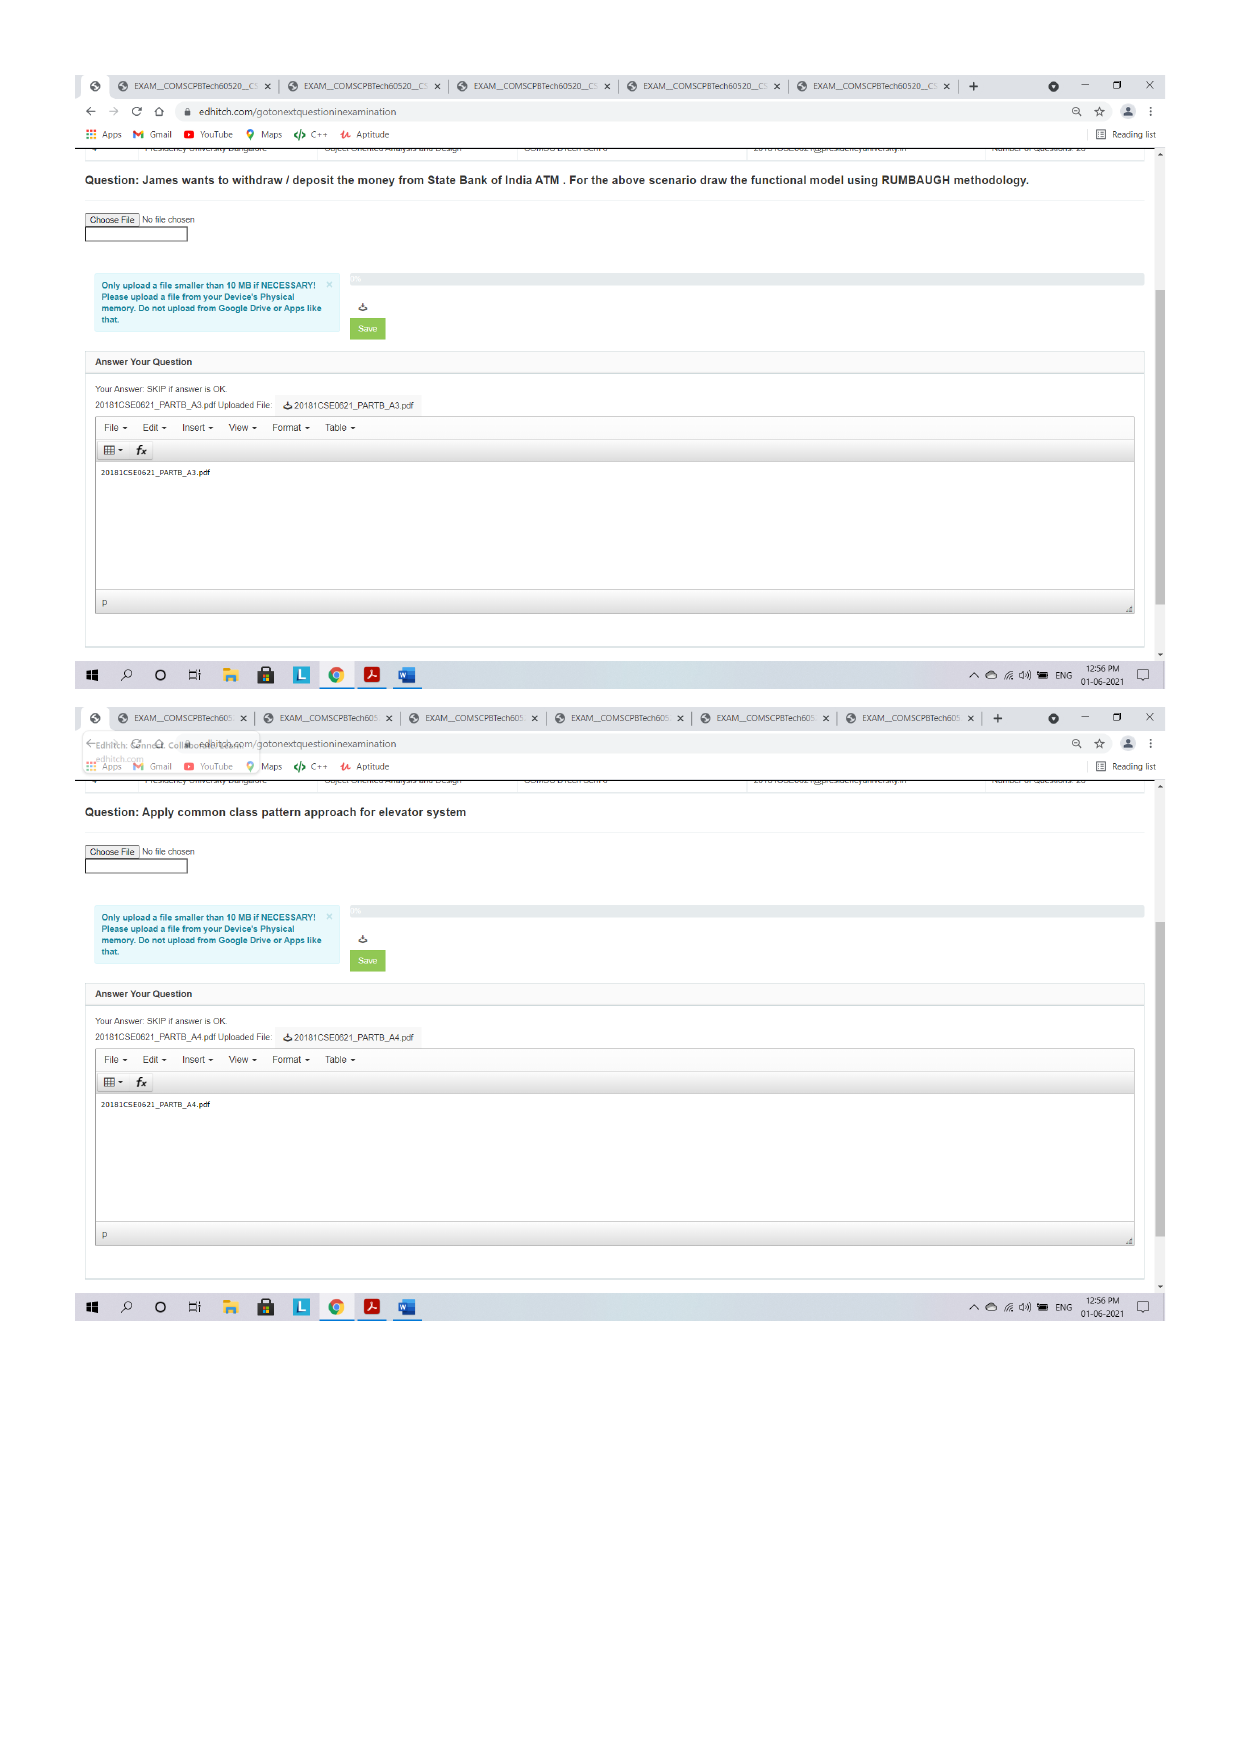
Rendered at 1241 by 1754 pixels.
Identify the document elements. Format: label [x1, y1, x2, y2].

picture [75, 707, 1166, 1321]
picture [75, 75, 1166, 689]
